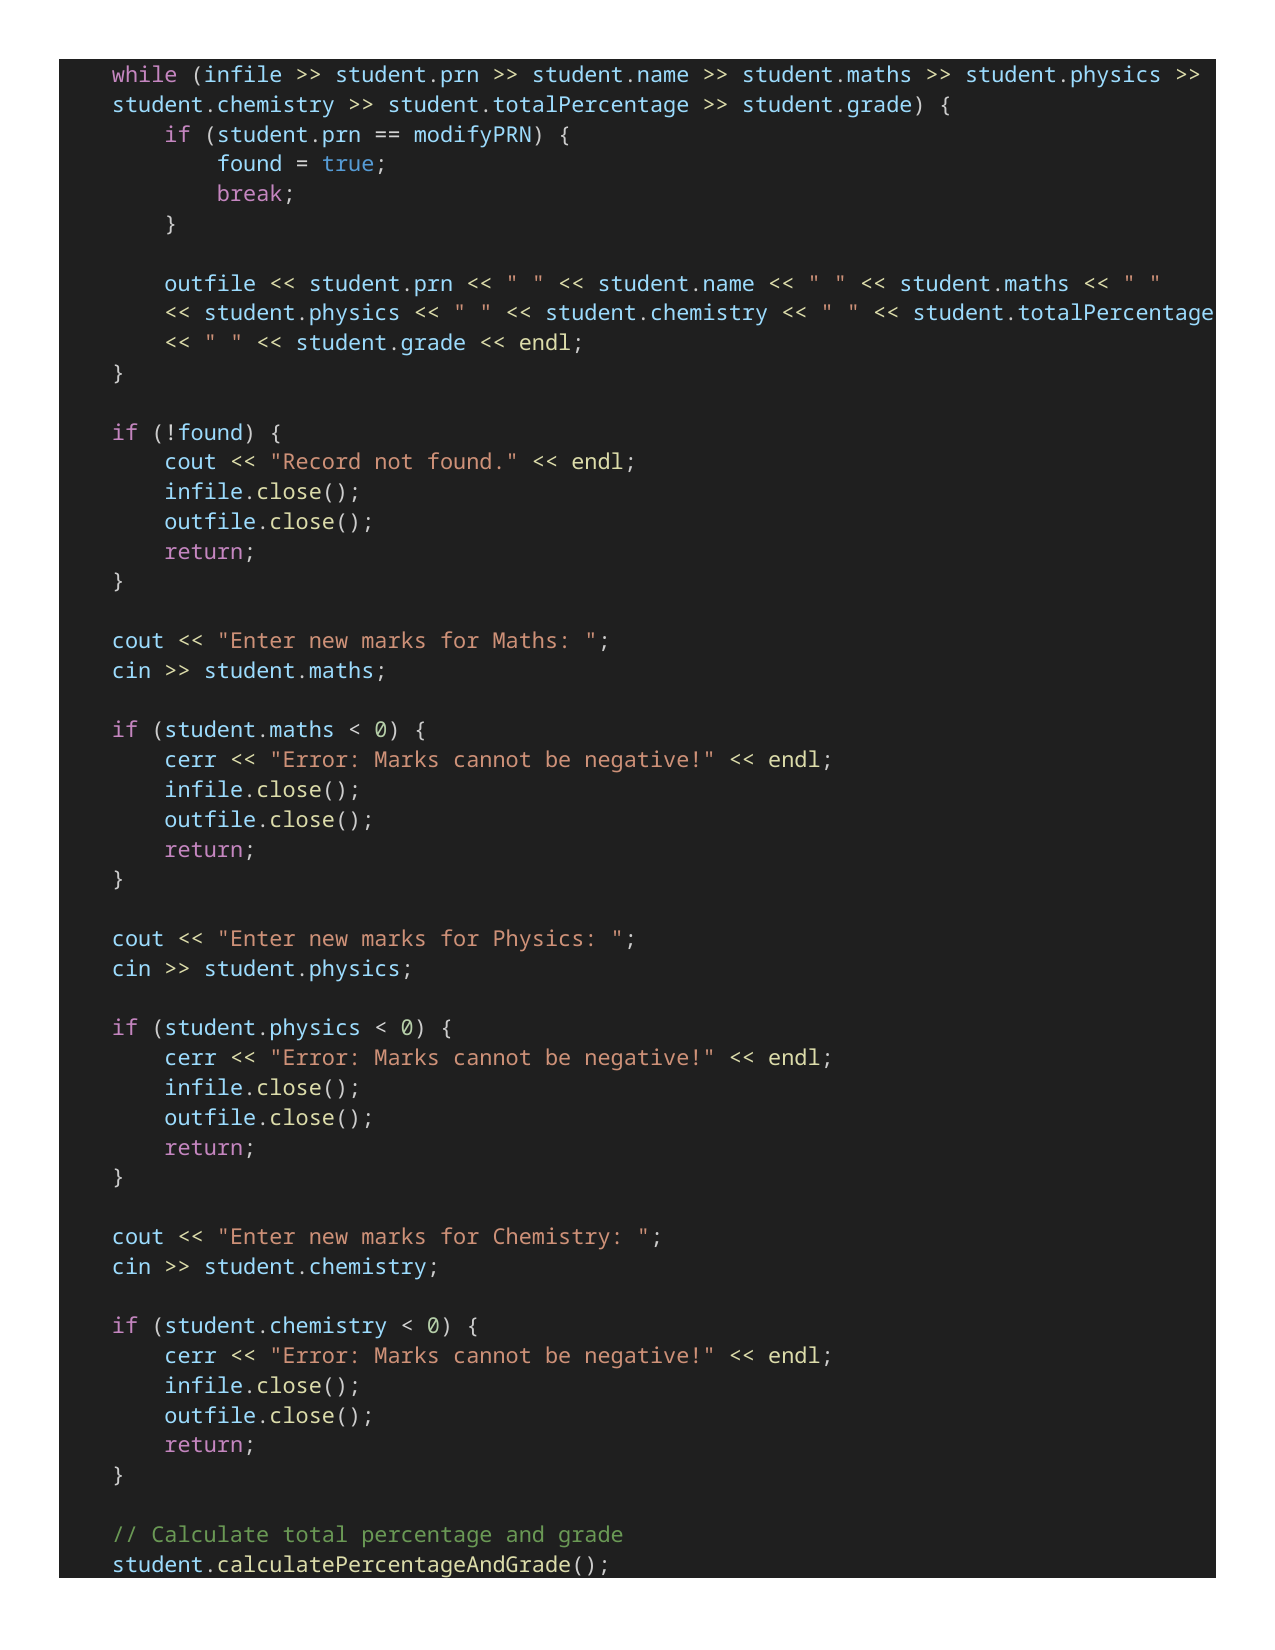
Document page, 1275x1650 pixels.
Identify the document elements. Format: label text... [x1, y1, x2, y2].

text } [59, 1161, 1216, 1191]
text outfile.close(); [59, 804, 1216, 834]
text outfile.close(); [59, 506, 1216, 536]
text outfile << student.prn << " " << student.name << " " << student.maths << " " [59, 268, 1216, 297]
text student.calculatePercentageAndGrade(); [59, 1549, 1216, 1578]
text return; [59, 834, 1216, 863]
text outfile.close(); [59, 1400, 1216, 1429]
text infile.close(); [59, 476, 1216, 506]
text return; [59, 1132, 1216, 1161]
text student.chemistry >> student.totalPercentage >> student.grade) { [59, 89, 1216, 119]
text cerr << "Error: Marks cannot be negative!" << endl; [59, 1042, 1216, 1072]
text << student.physics << " " << student.chemistry << " " << student.totalPercentage [59, 297, 1216, 327]
text // Calculate total percentage and grade [59, 1519, 1216, 1549]
text } [59, 1459, 1216, 1489]
text cerr << "Error: Marks cannot be negative!" << endl; [59, 744, 1216, 774]
text if (!found) { [59, 417, 1216, 446]
text cout << "Enter new marks for Physics: "; [59, 923, 1216, 953]
text << " " << student.grade << endl; [59, 327, 1216, 357]
text while (infile >> student.prn >> student.name >> student.maths >> student.physics >> [59, 59, 1216, 89]
text } [59, 208, 1216, 238]
text found = true; [59, 148, 1216, 178]
text return; [59, 1429, 1216, 1459]
text infile.close(); [59, 1072, 1216, 1102]
text return; [59, 536, 1216, 566]
text } [59, 863, 1216, 893]
text if (student.prn == modifyPRN) { [59, 119, 1216, 148]
text if (student.chemistry < 0) { [59, 1310, 1216, 1340]
text outfile.close(); [59, 1102, 1216, 1132]
text if (student.maths < 0) { [59, 714, 1216, 744]
text if (student.physics < 0) { [59, 1012, 1216, 1042]
text cout << "Enter new marks for Chemistry: "; [59, 1221, 1216, 1251]
text break; [59, 178, 1216, 208]
text cout << "Record not found." << endl; [59, 446, 1216, 476]
text infile.close(); [59, 1370, 1216, 1400]
text cerr << "Error: Marks cannot be negative!" << endl; [59, 1340, 1216, 1370]
text cout << "Enter new marks for Maths: "; [59, 625, 1216, 655]
text } [59, 566, 1216, 595]
text infile.close(); [59, 774, 1216, 804]
text cin >> student.chemistry; [59, 1251, 1216, 1281]
text cin >> student.maths; [59, 655, 1216, 685]
text } [59, 357, 1216, 387]
text cin >> student.physics; [59, 953, 1216, 983]
